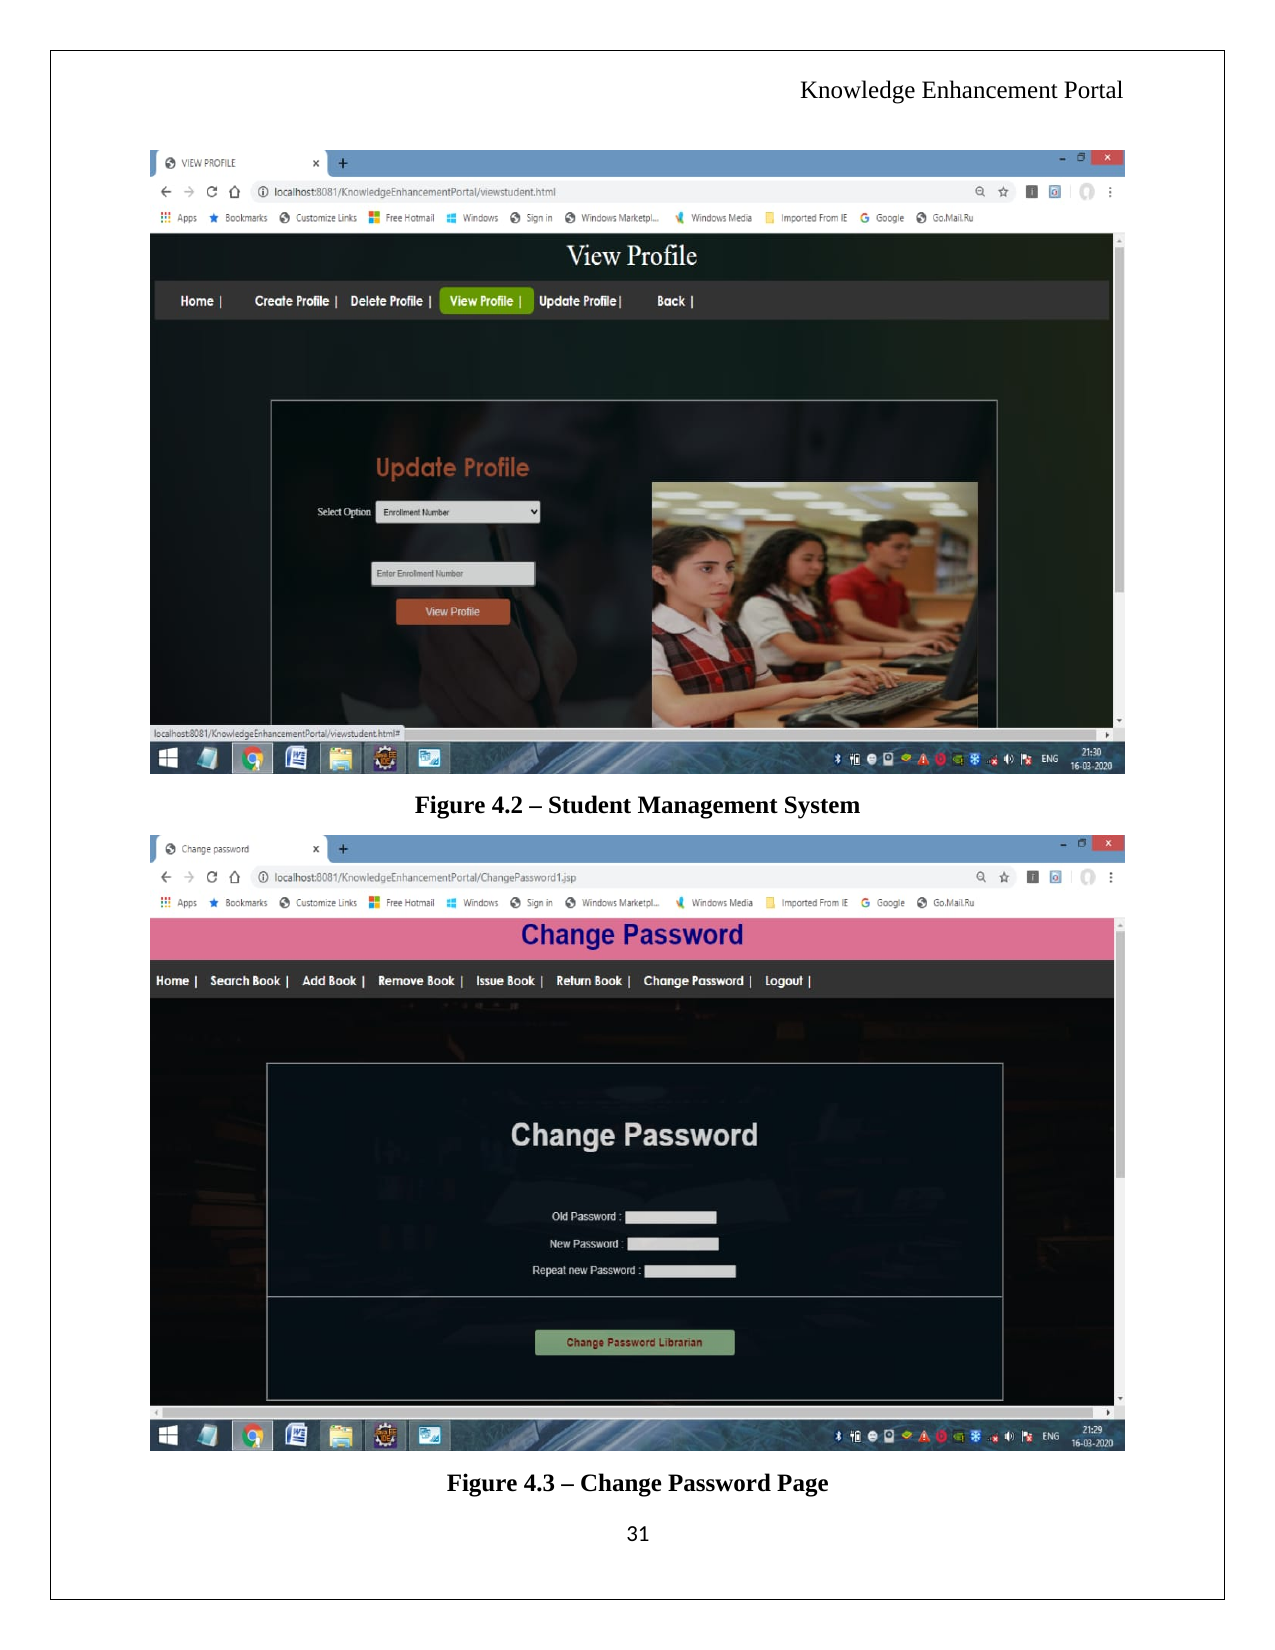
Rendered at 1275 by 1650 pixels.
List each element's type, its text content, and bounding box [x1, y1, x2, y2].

picture [150, 835, 1125, 1451]
picture [150, 150, 1125, 774]
text Figure 4.2 – Student Management System [150, 790, 1125, 819]
text Figure 4.3 – Change Password Page [150, 1468, 1125, 1496]
